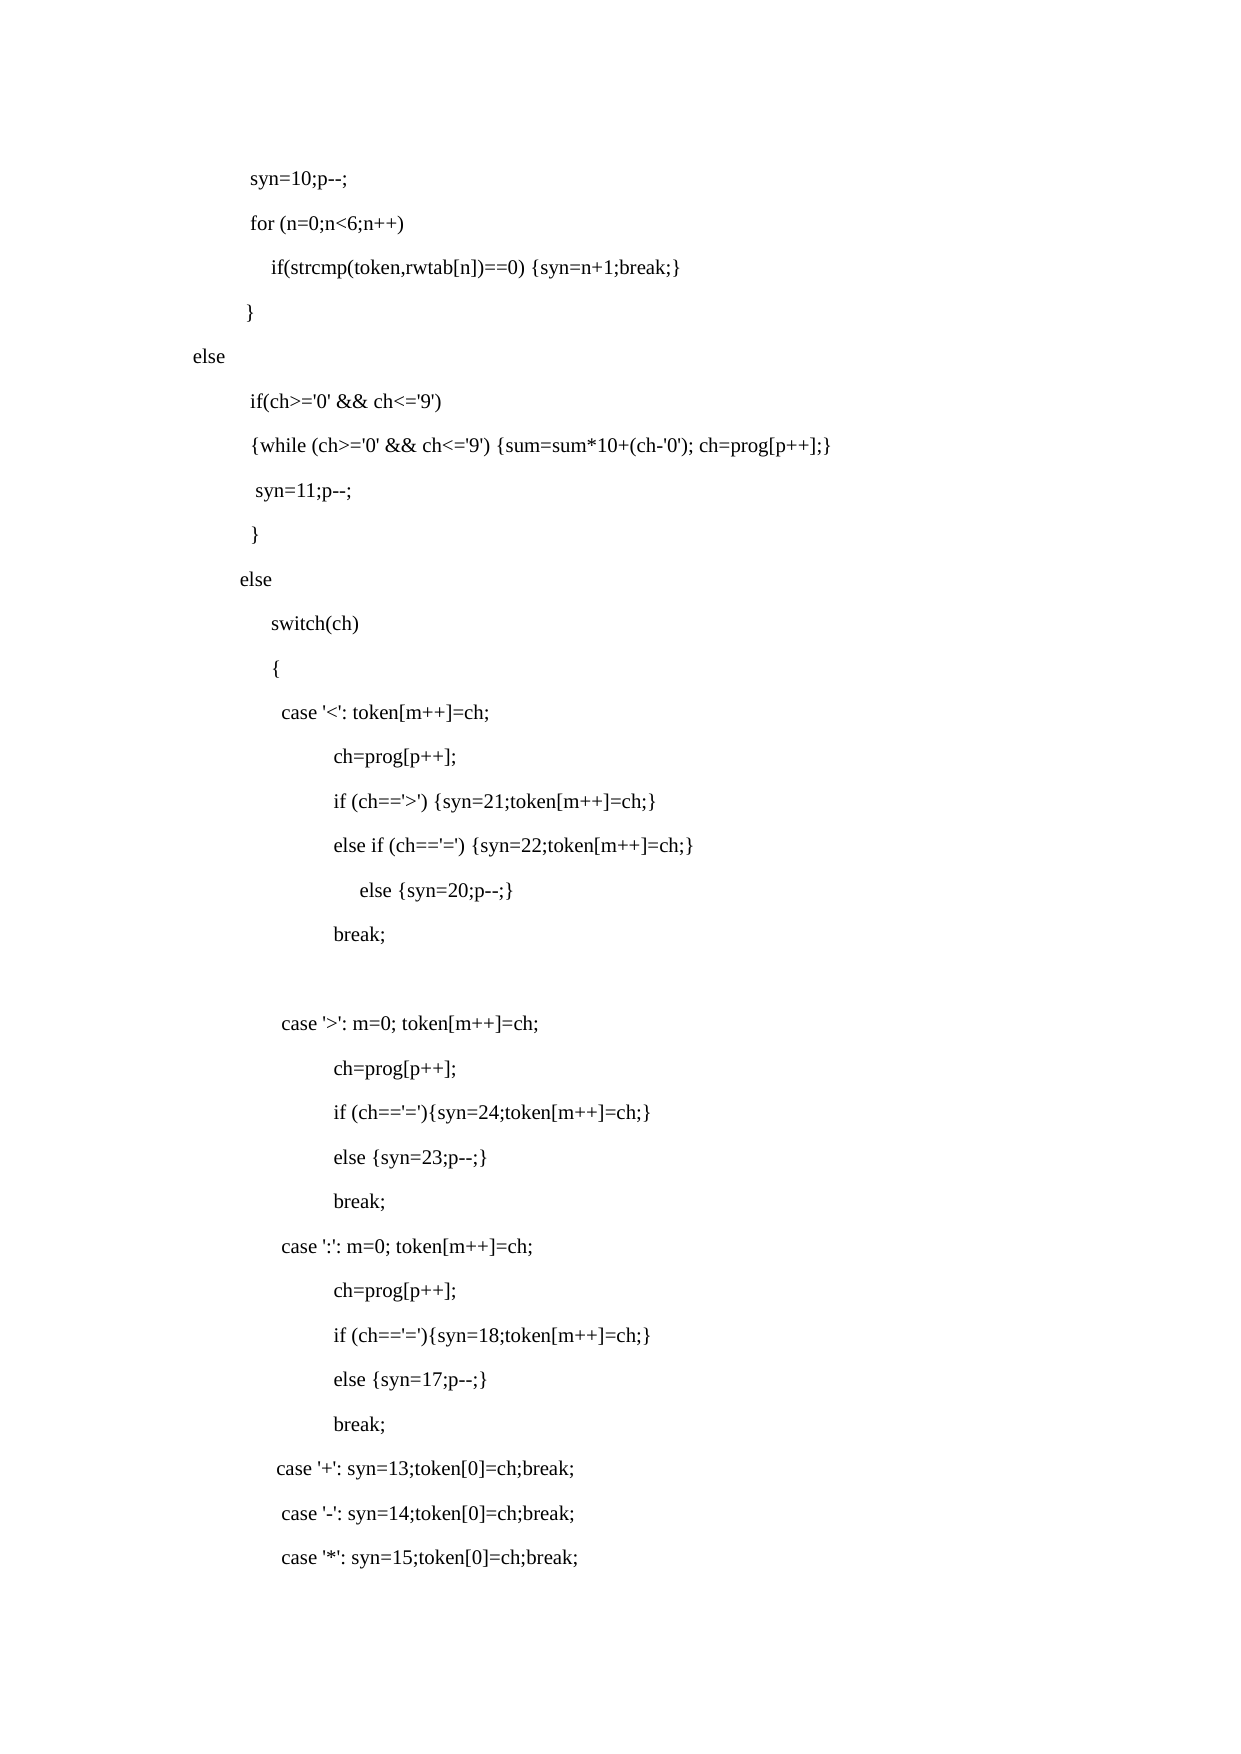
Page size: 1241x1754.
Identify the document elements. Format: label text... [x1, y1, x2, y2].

text ch=prog[p++]; [187, 1274, 1053, 1306]
text ch=prog[p++]; [187, 1052, 1053, 1084]
text if (ch=='='){syn=24;token[m++]=ch;} [187, 1096, 1053, 1128]
text break; [187, 1407, 1053, 1440]
text if (ch=='='){syn=18;token[m++]=ch;} [187, 1318, 1053, 1351]
text else if (ch=='=') {syn=22;token[m++]=ch;} [187, 829, 1053, 862]
text case '+': syn=13;token[0]=ch;break; [187, 1452, 1053, 1484]
text else {syn=20;p--;} [187, 874, 1053, 906]
text if (ch=='>') {syn=21;token[m++]=ch;} [187, 785, 1053, 817]
text for (n=0;n<6;n++) [187, 206, 1053, 239]
text case '>': m=0; token[m++]=ch; [187, 1007, 1053, 1039]
text } [187, 295, 1053, 328]
text case '-': syn=14;token[0]=ch;break; [187, 1496, 1053, 1529]
text if(strcmp(token,rwtab[n])==0) {syn=n+1;break;} [187, 251, 1053, 283]
text case '*': syn=15;token[0]=ch;break; [187, 1541, 1053, 1573]
text else {syn=17;p--;} [187, 1363, 1053, 1395]
text else [187, 340, 1053, 372]
text case '<': token[m++]=ch; [187, 696, 1053, 728]
text syn=11;p--; [187, 473, 1053, 506]
text {while (ch>='0' && ch<='9') {sum=sum*10+(ch-'0'); ch=prog[p++];} [187, 429, 1053, 461]
text else [187, 562, 1053, 595]
text if(ch>='0' && ch<='9') [187, 384, 1053, 417]
text syn=10;p--; [187, 162, 1053, 194]
text } [187, 518, 1053, 550]
text break; [187, 1185, 1053, 1217]
text case ':': m=0; token[m++]=ch; [187, 1229, 1053, 1262]
text else {syn=23;p--;} [187, 1141, 1053, 1173]
text switch(ch) [187, 607, 1053, 639]
text { [187, 651, 1053, 684]
text break; [187, 918, 1053, 951]
text ch=prog[p++]; [187, 740, 1053, 773]
